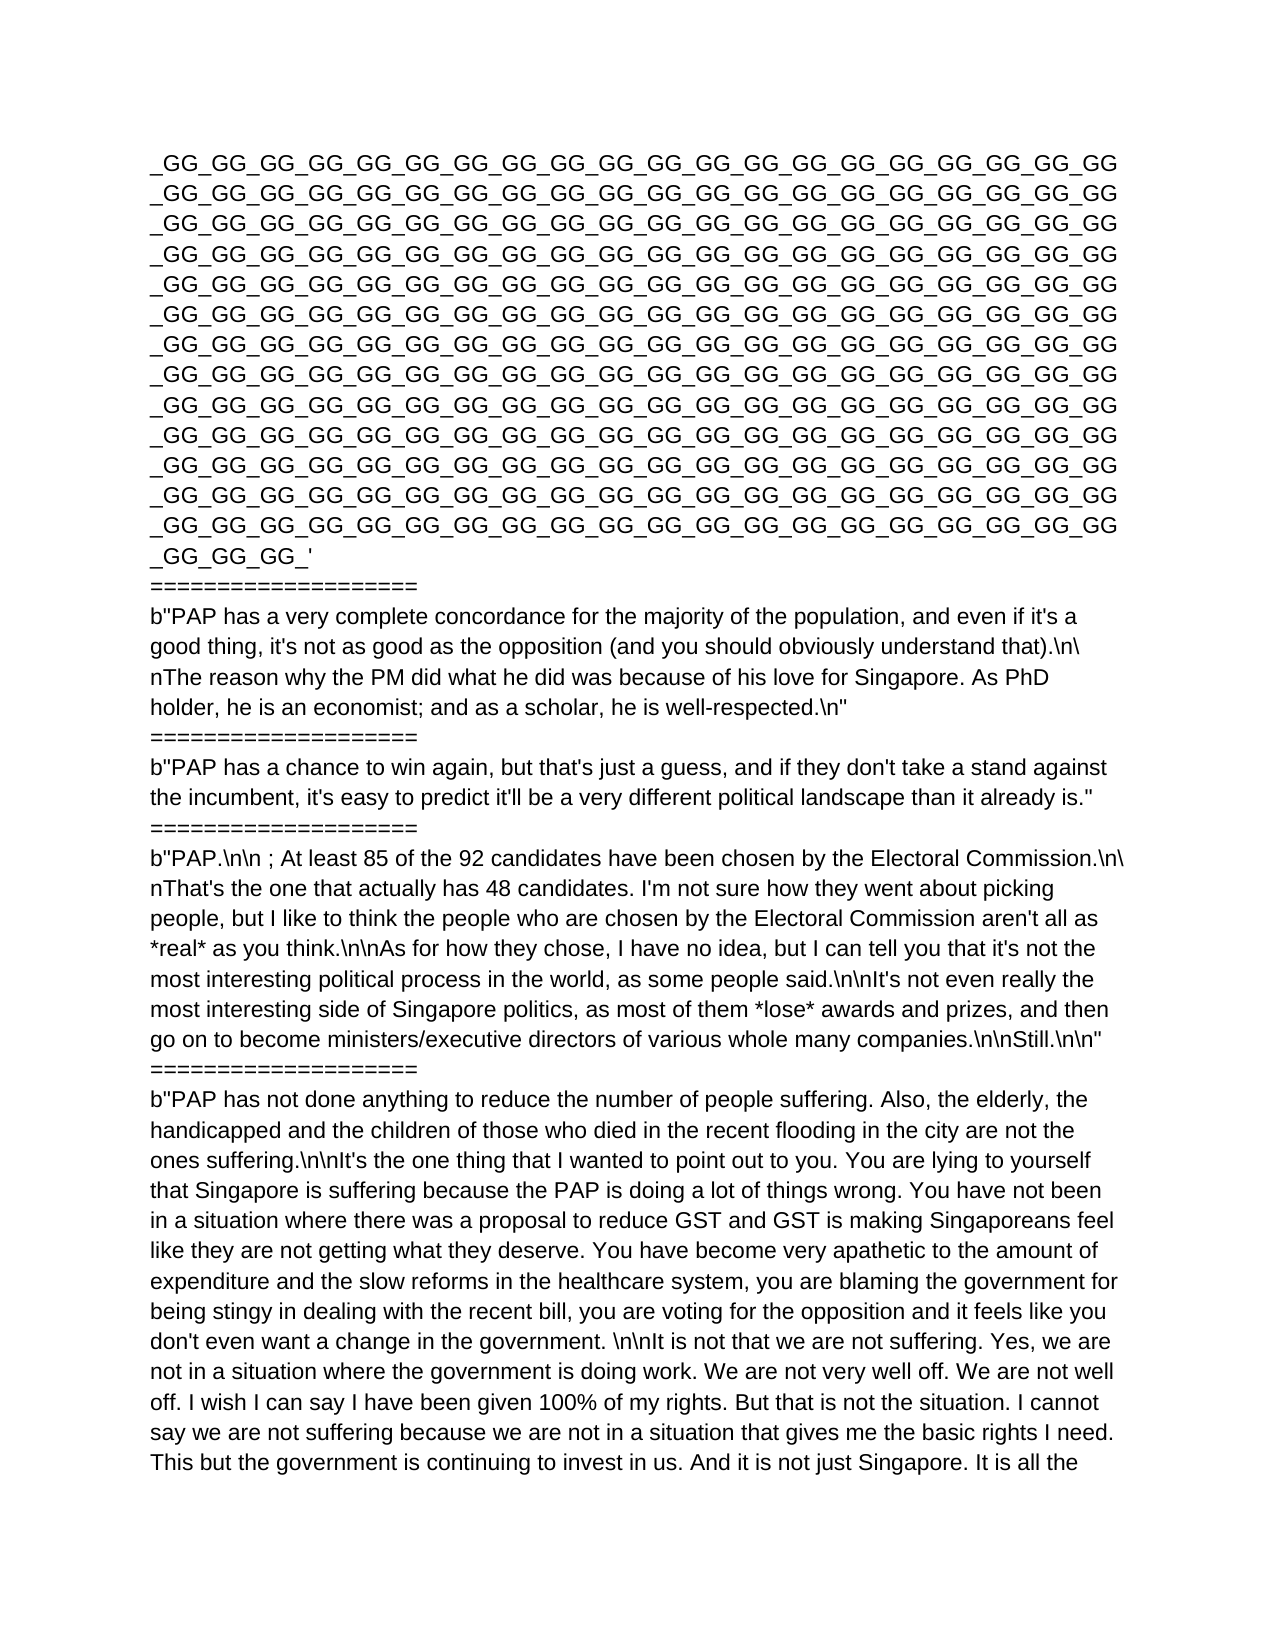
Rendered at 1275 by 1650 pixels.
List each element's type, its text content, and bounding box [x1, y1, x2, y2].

text b"PAP has a chance to win again, but that's just a guess, and if they don't take a stand against the incumbent, it's easy to predict it'll be a very different political landscape than it already is." [150, 754, 1125, 811]
text ==================== [150, 573, 1125, 599]
text ==================== [150, 724, 1125, 750]
text ==================== [150, 1056, 1125, 1083]
text ==================== [150, 814, 1125, 841]
text b"PAP has a very complete concordance for the majority of the population, and even if it's a good thing, it's not as good as the opposition (and you should obviously understand that).\n\nThe reason why the PM did what he did was because of his love for Singapore. As PhD holder, he is an economist; and as a scholar, he is well-respected.\n" [150, 603, 1125, 720]
text b"PAP.\n\n ; At least 85 of the 92 candidates have been chosen by the Electoral Commission.\n\nThat's the one that actually has 48 candidates. I'm not sure how they went about picking people, but I like to think the people who are chosen by the Electoral Commission aren't all as *real* as you think.\n\nAs for how they chose, I have no idea, but I can tell you that it's not the most interesting political process in the world, as some people said.\n\nIt's not even really the most interesting side of Singapore politics, as most of them *lose* awards and prizes, and then go on to become ministers/executive directors of various whole many companies.\n\nStill.\n\n" [150, 845, 1125, 1052]
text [150, 150, 1125, 569]
